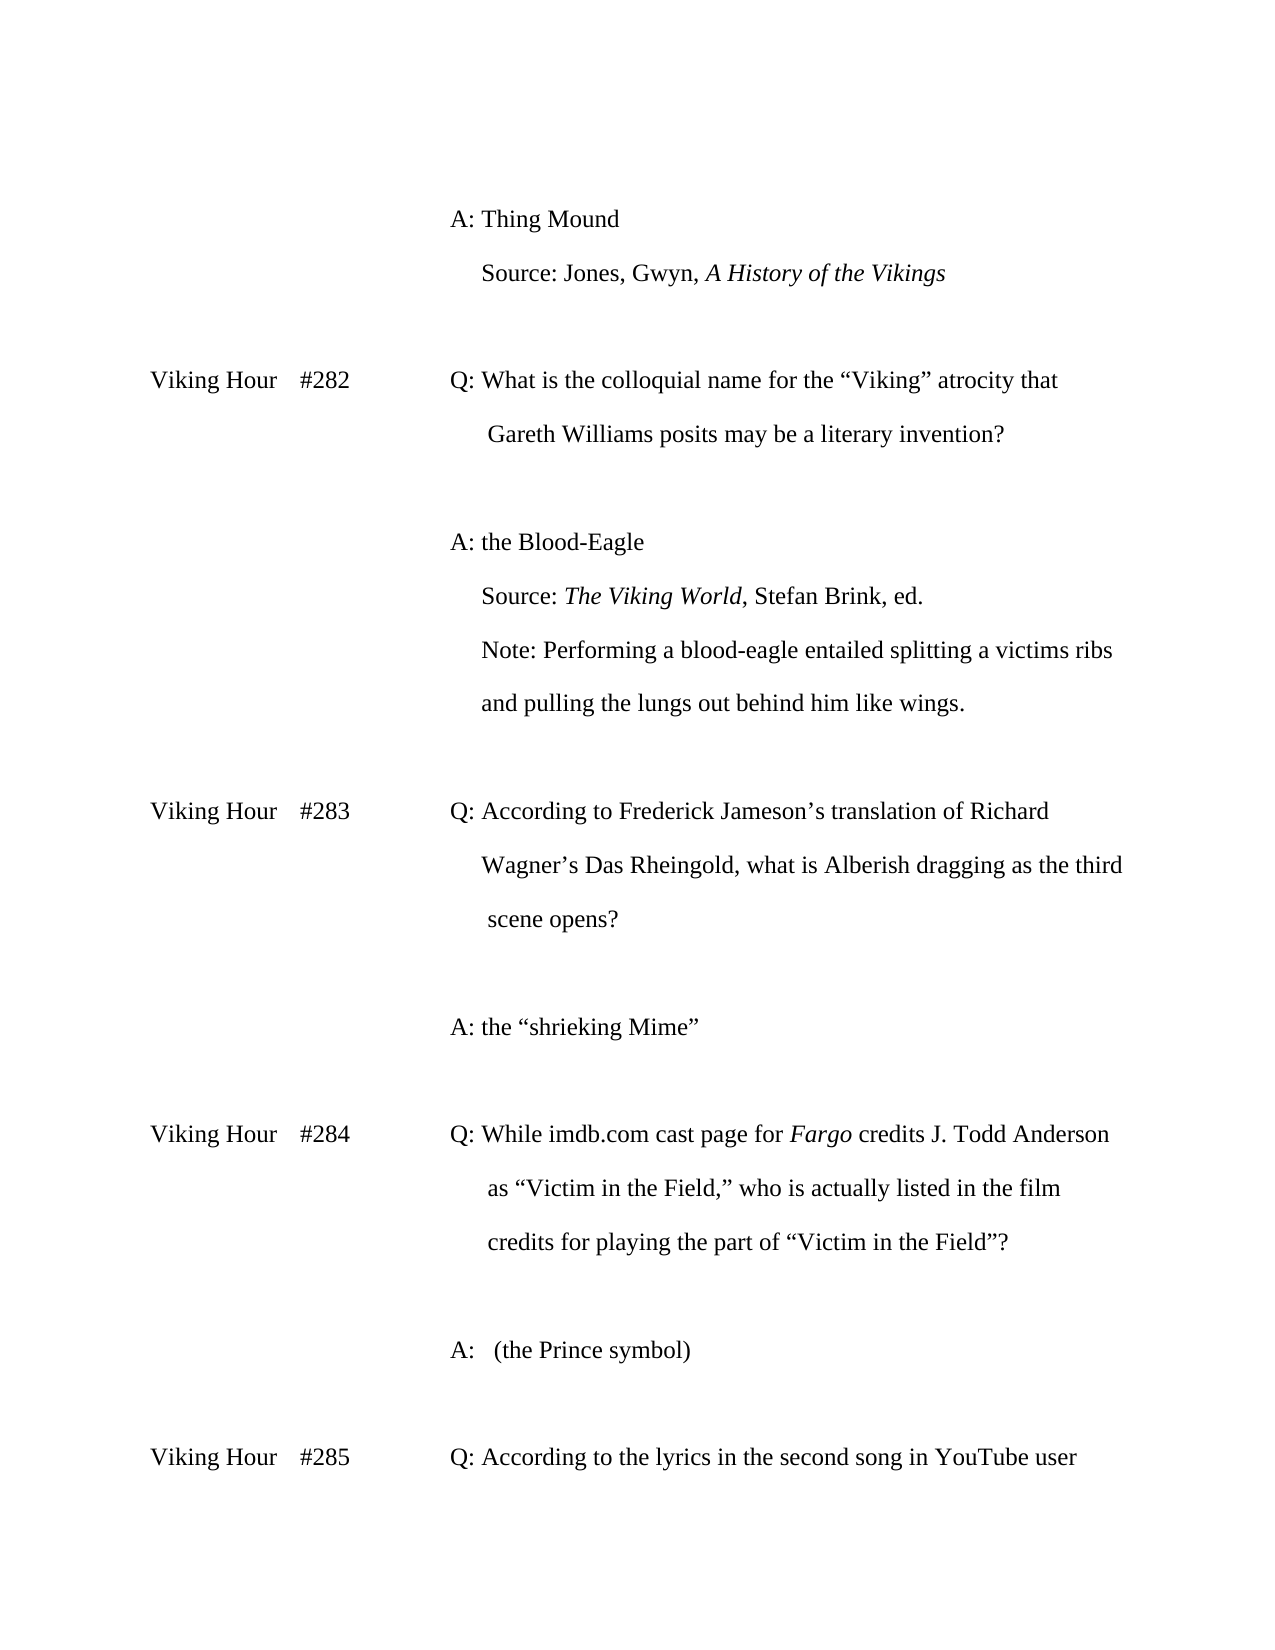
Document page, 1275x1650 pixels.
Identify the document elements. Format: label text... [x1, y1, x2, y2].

text scene opens? [150, 904, 1125, 933]
text A: the Blood-Eagle [150, 527, 1125, 556]
text as “Victim in the Field,” who is actually listed in the film [150, 1173, 1125, 1202]
text Viking Hour #283 Q: According to Frederick Jameson’s translation of Richard [150, 796, 1125, 825]
text Viking Hour #282 Q: What is the colloquial name for the “Viking” atrocity that [150, 365, 1125, 394]
text Source: The Viking World, Stefan Brink, ed. [150, 581, 1125, 609]
text A: the “shrieking Mime” [150, 1012, 1125, 1040]
text A: (the Prince symbol) [150, 1335, 1125, 1363]
text and pulling the lungs out behind him like wings. [150, 688, 1125, 717]
text credits for playing the part of “Victim in the Field”? [150, 1227, 1125, 1256]
text Viking Hour #284 Q: While imdb.com cast page for Fargo credits J. Todd Anderson [150, 1119, 1125, 1148]
text Note: Performing a blood-eagle entailed splitting a victims ribs [150, 635, 1125, 663]
text Viking Hour #285 Q: According to the lyrics in the second song in YouTube user [150, 1442, 1125, 1471]
text Source: Jones, Gwyn, A History of the Vikings [150, 258, 1125, 286]
text Wagner’s Das Rheingold, what is Alberish dragging as the third [150, 850, 1125, 879]
text Gareth Williams posits may be a literary invention? [150, 419, 1125, 448]
text A: Thing Mound [150, 204, 1125, 233]
